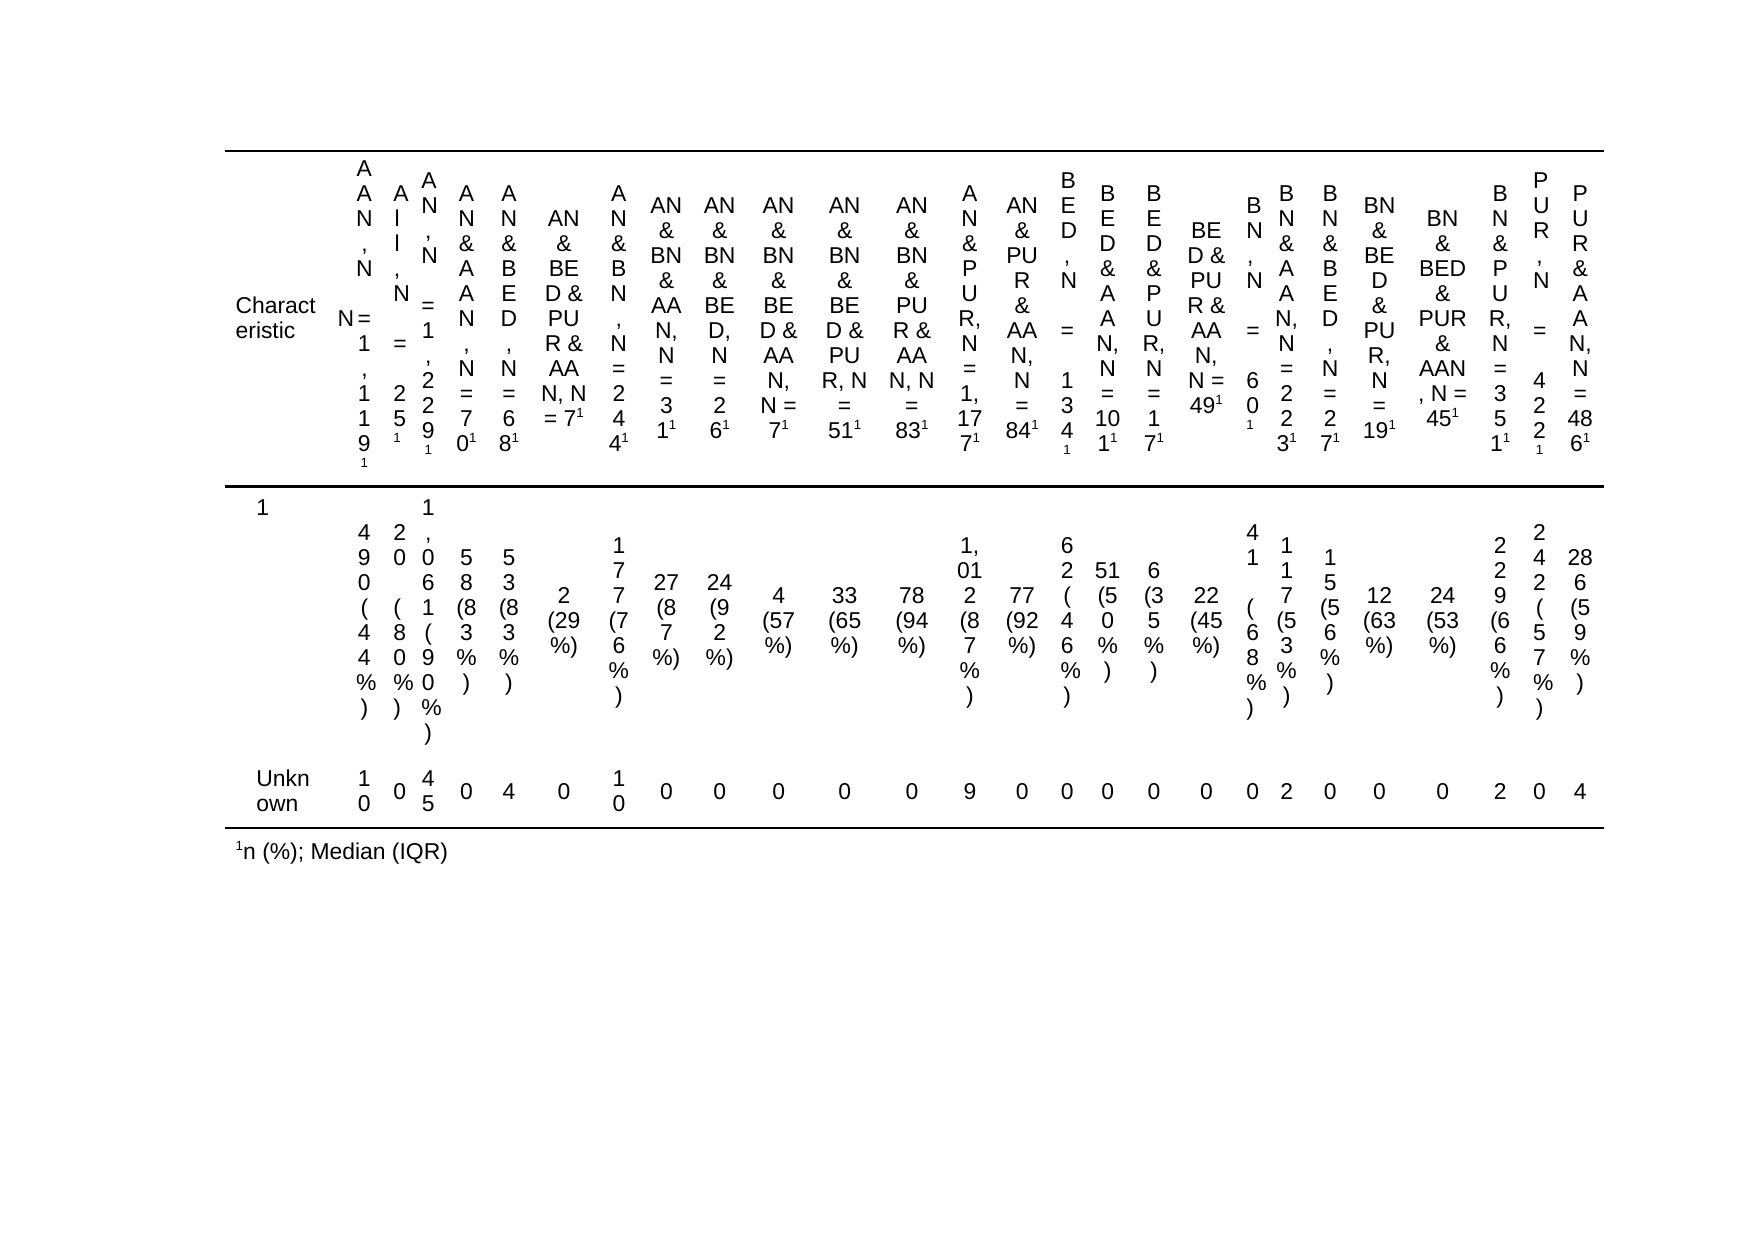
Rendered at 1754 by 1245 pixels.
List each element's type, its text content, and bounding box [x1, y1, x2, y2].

table_header BN & BED & PUR, N = 191 [1351, 152, 1407, 485]
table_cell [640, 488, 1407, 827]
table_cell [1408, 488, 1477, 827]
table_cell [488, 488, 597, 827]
table_header AN & BN & BED & AAN, N = 71 [746, 152, 811, 485]
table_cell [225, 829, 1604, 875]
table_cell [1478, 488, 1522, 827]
table_header AN & BED, N = 681 [488, 152, 530, 485]
table_header BN & BED, N = 271 [1309, 152, 1351, 485]
table_header AN & AAN, N = 701 [445, 152, 487, 485]
table_header N [327, 152, 345, 485]
table_header AN & BN & BED, N = 261 [693, 152, 746, 485]
table_header AN & PUR, N = 1,1771 [945, 152, 994, 485]
table_header BN & AAN, N = 2231 [1264, 152, 1309, 485]
table_header AN & BN & PUR & AAN, N = 831 [878, 152, 945, 485]
table_header AN & BN & BED & PUR, N = 511 [811, 152, 878, 485]
table_header AAN, N = 1,1191 [345, 152, 383, 485]
table_header AN & BED & PUR & AAN, N = 71 [530, 152, 597, 485]
table_header BN & BED & PUR & AAN, N = 451 [1408, 152, 1477, 485]
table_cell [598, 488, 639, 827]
table_header PUR & AAN, N = 4861 [1556, 152, 1604, 485]
table_header BED & PUR, N = 171 [1131, 152, 1176, 485]
table_header BED & AAN, N = 1011 [1084, 152, 1131, 485]
table_header AN & BN & AAN, N = 311 [640, 152, 693, 485]
table_header BN, N = 601 [1236, 152, 1264, 485]
table_header AN & PUR & AAN, N = 841 [994, 152, 1050, 485]
table_header BED, N = 1341 [1050, 152, 1084, 485]
table_header BN & PUR, N = 3511 [1478, 152, 1522, 485]
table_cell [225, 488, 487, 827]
table_header AN, N = 1,2291 [411, 152, 445, 485]
table_header All, N = 251 [383, 152, 411, 485]
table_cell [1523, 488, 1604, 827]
table_header AN & BN, N = 2441 [598, 152, 639, 485]
table_header Characteristic [225, 152, 327, 485]
table_header PUR, N = 4221 [1523, 152, 1556, 485]
table_header BED & PUR & AAN, N = 491 [1176, 152, 1236, 485]
